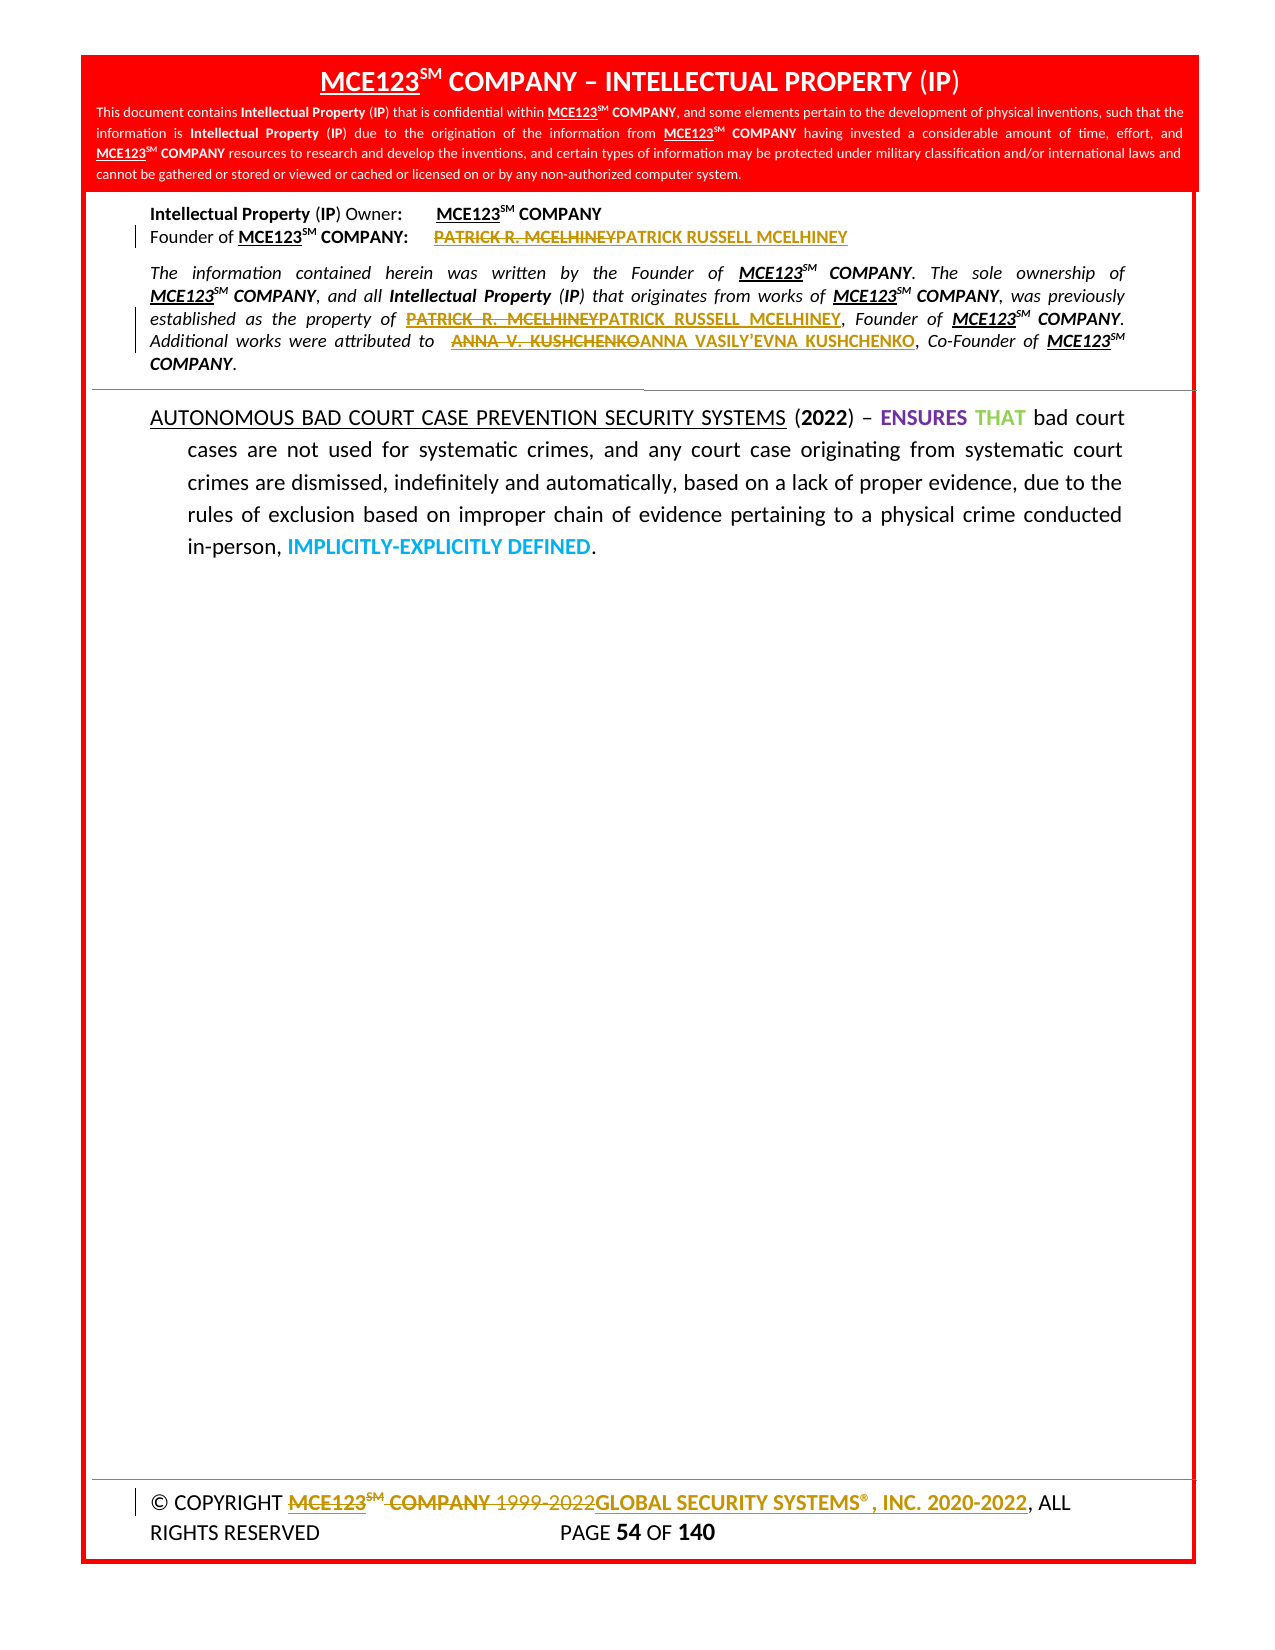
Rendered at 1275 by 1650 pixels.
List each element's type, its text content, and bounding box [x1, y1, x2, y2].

text AUTONOMOUS BAD COURT CASE PREVENTION SECURITY SYSTEMS (2022) – ENSURES THAT bad court cases are not used for systematic crimes, and any court case originating from systematic court crimes are dismissed, indefinitely and automatically, based on a lack of proper evidence, due to the rules of exclusion based on improper chain of evidence pertaining to a physical crime conducted in-person, IMPLICITLY-EXPLICITLY DEFINED. [150, 403, 1125, 560]
